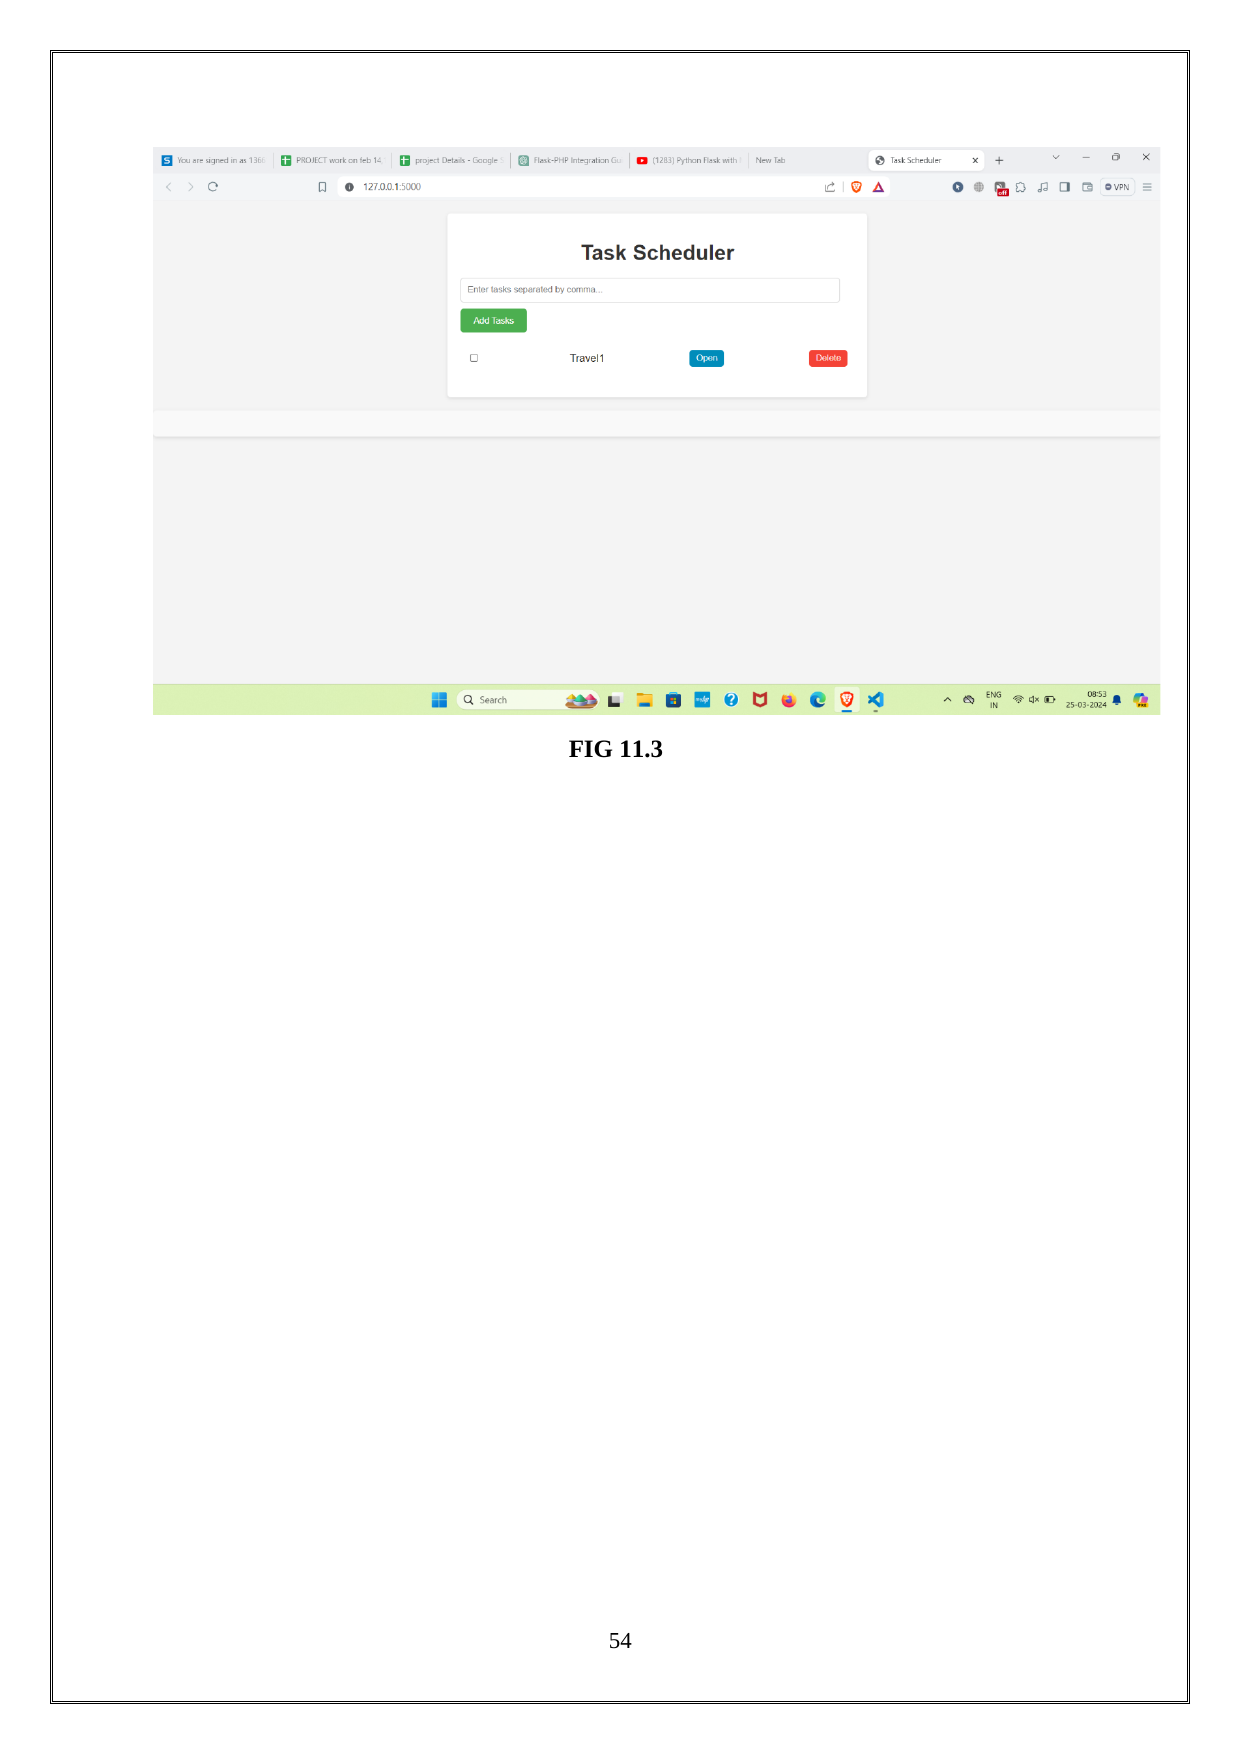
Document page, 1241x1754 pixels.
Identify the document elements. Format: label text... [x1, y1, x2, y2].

subtitle FIG 11.3 [374, 734, 826, 762]
picture [153, 147, 1161, 715]
